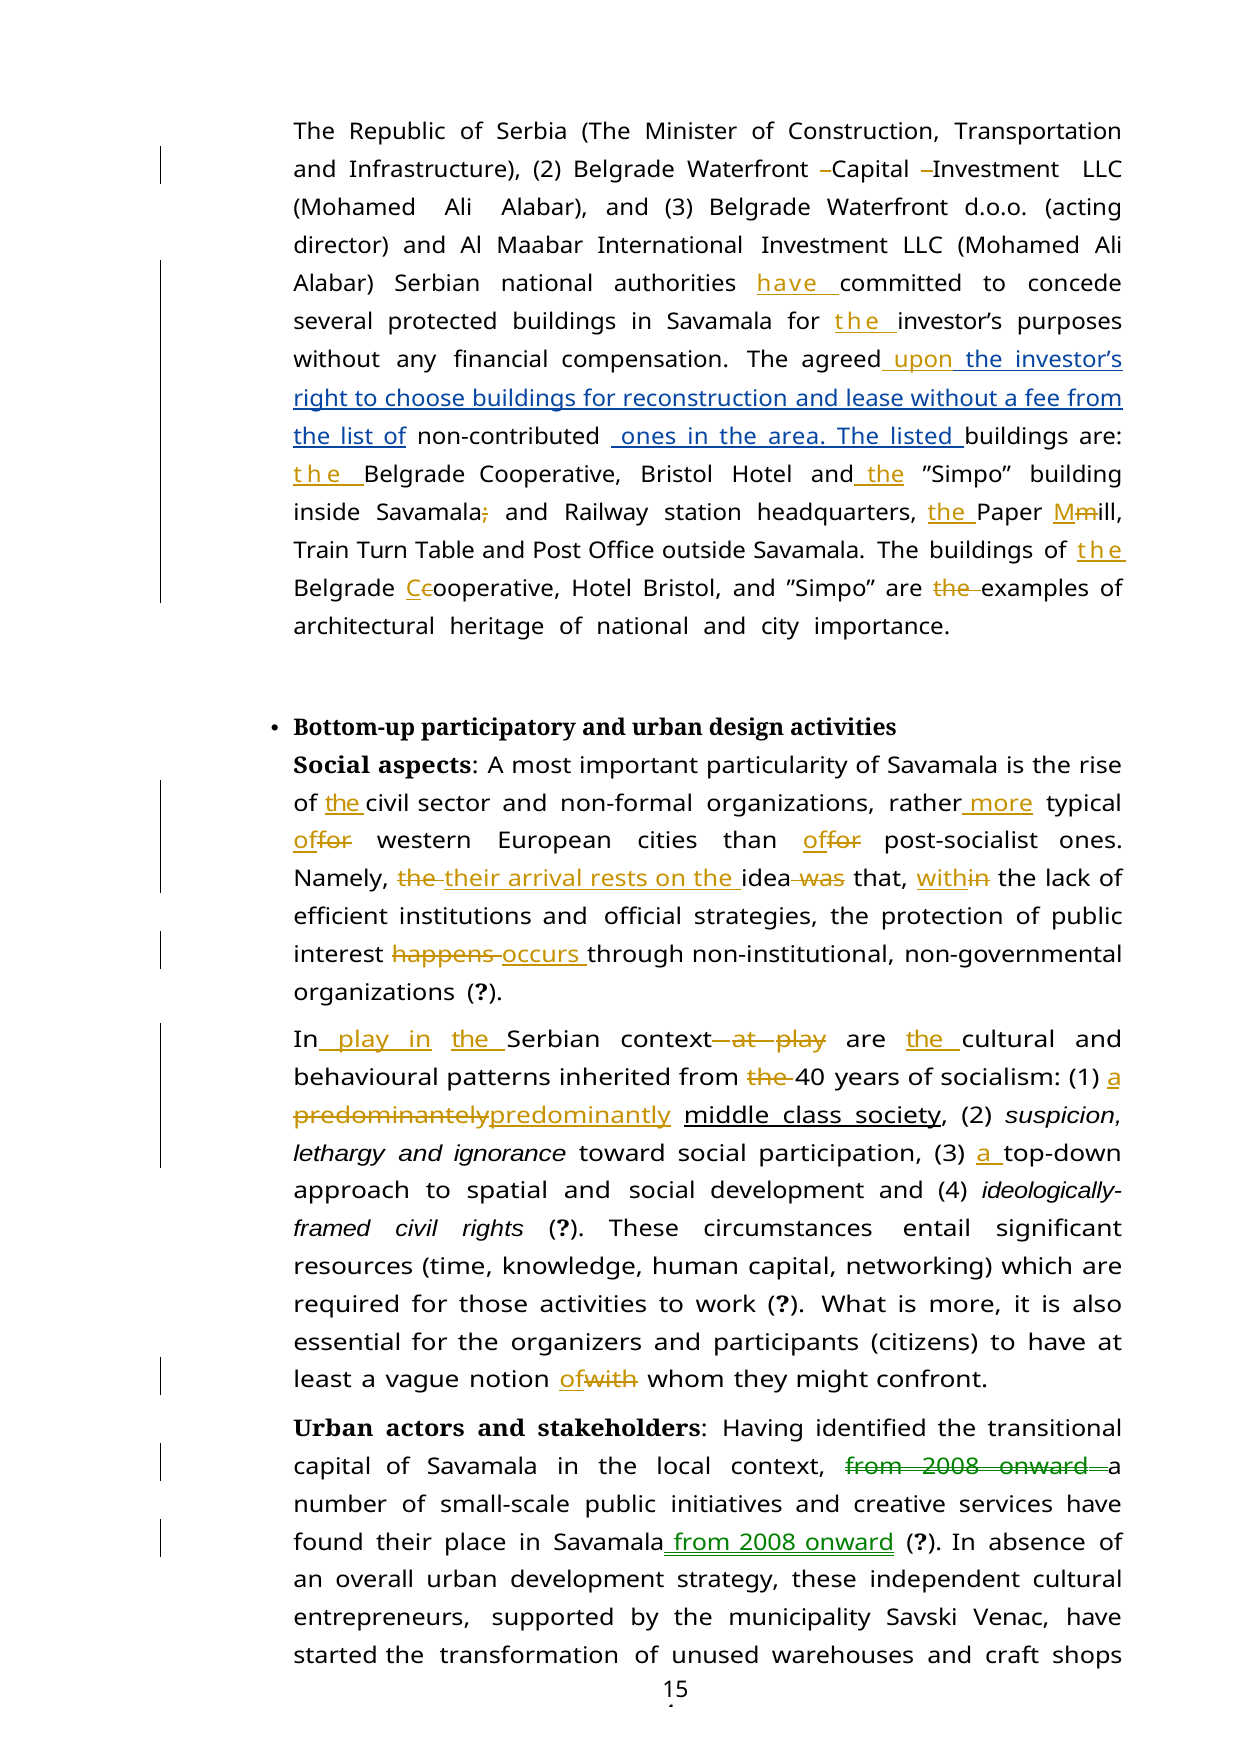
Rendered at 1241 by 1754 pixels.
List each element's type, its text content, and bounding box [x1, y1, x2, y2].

subtitle Bottom-up participatory and urban design activities [270, 711, 1134, 742]
text The Republic of Serbia (The Minister of Construction, Transportation and Infrastructure), (2) Belgrade Waterfront Capital Investment LLC (Mohamed Ali Alabar), and (3) Belgrade Waterfront d.o.o. (acting director) and Al Maabar International Investment LLC (Mohamed Ali Alabar) Serbian national authorities committed to concede several protected buildings in Savamala for investor’s purposes without any financial compensation. The agreed non-contributed buildings are: Belgrade Cooperative, Bristol Hotel and ”Simpo” building inside Savamala and Railway station headquarters, Paper ill, Train Turn Table and Post Office outside Savamala. The buildings of Belgrade ooperative, Hotel Bristol, and ”Simpo” are examples of architectural heritage of national and city importance. [293, 410, 1122, 641]
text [293, 1412, 1122, 1670]
text In Serbian context are cultural and behavioural patterns inherited from 40 years of socialism: (1) middle class society, (2) suspicion, lethargy and ignorance toward social participation, (3) top-down approach to spatial and social development and (4) ideologically-framed civil rights (?). These circumstances entail significant resources (time, knowledge, human capital, networking) which are required for those activities to work (?). What is more, it is also essential for the organizers and participants (citizens) to have at least a vague notion whom they might confront. [293, 1023, 1122, 1394]
text Social aspects: A most important particularity of Savamala is the rise of civil sector and non-formal organizations, rather typical western European cities than post-socialist ones. Namely, idea that, the lack of efficient institutions and official strategies, the protection of public interest through non-institutional, non-governmental organizations (?). [293, 749, 1122, 1007]
text The Republic of Serbia (The Minister of Construction, Transportation and Infrastructure), (2) Belgrade Waterfront Capital Investment LLC (Mohamed Ali Alabar), and (3) Belgrade Waterfront d.o.o. (acting director) and Al Maabar International Investment LLC (Mohamed Ali Alabar) Serbian national authorities committed to concede several protected buildings in Savamala for investor’s purposes without any financial compensation. The agreed non-contributed buildings are: Belgrade Cooperative, Bristol Hotel and ”Simpo” building inside Savamala and Railway station headquarters, Paper ill, Train Turn Table and Post Office outside Savamala. The buildings of Belgrade ooperative, Hotel Bristol, and ”Simpo” are examples of architectural heritage of national and city importance. [293, 114, 1122, 408]
